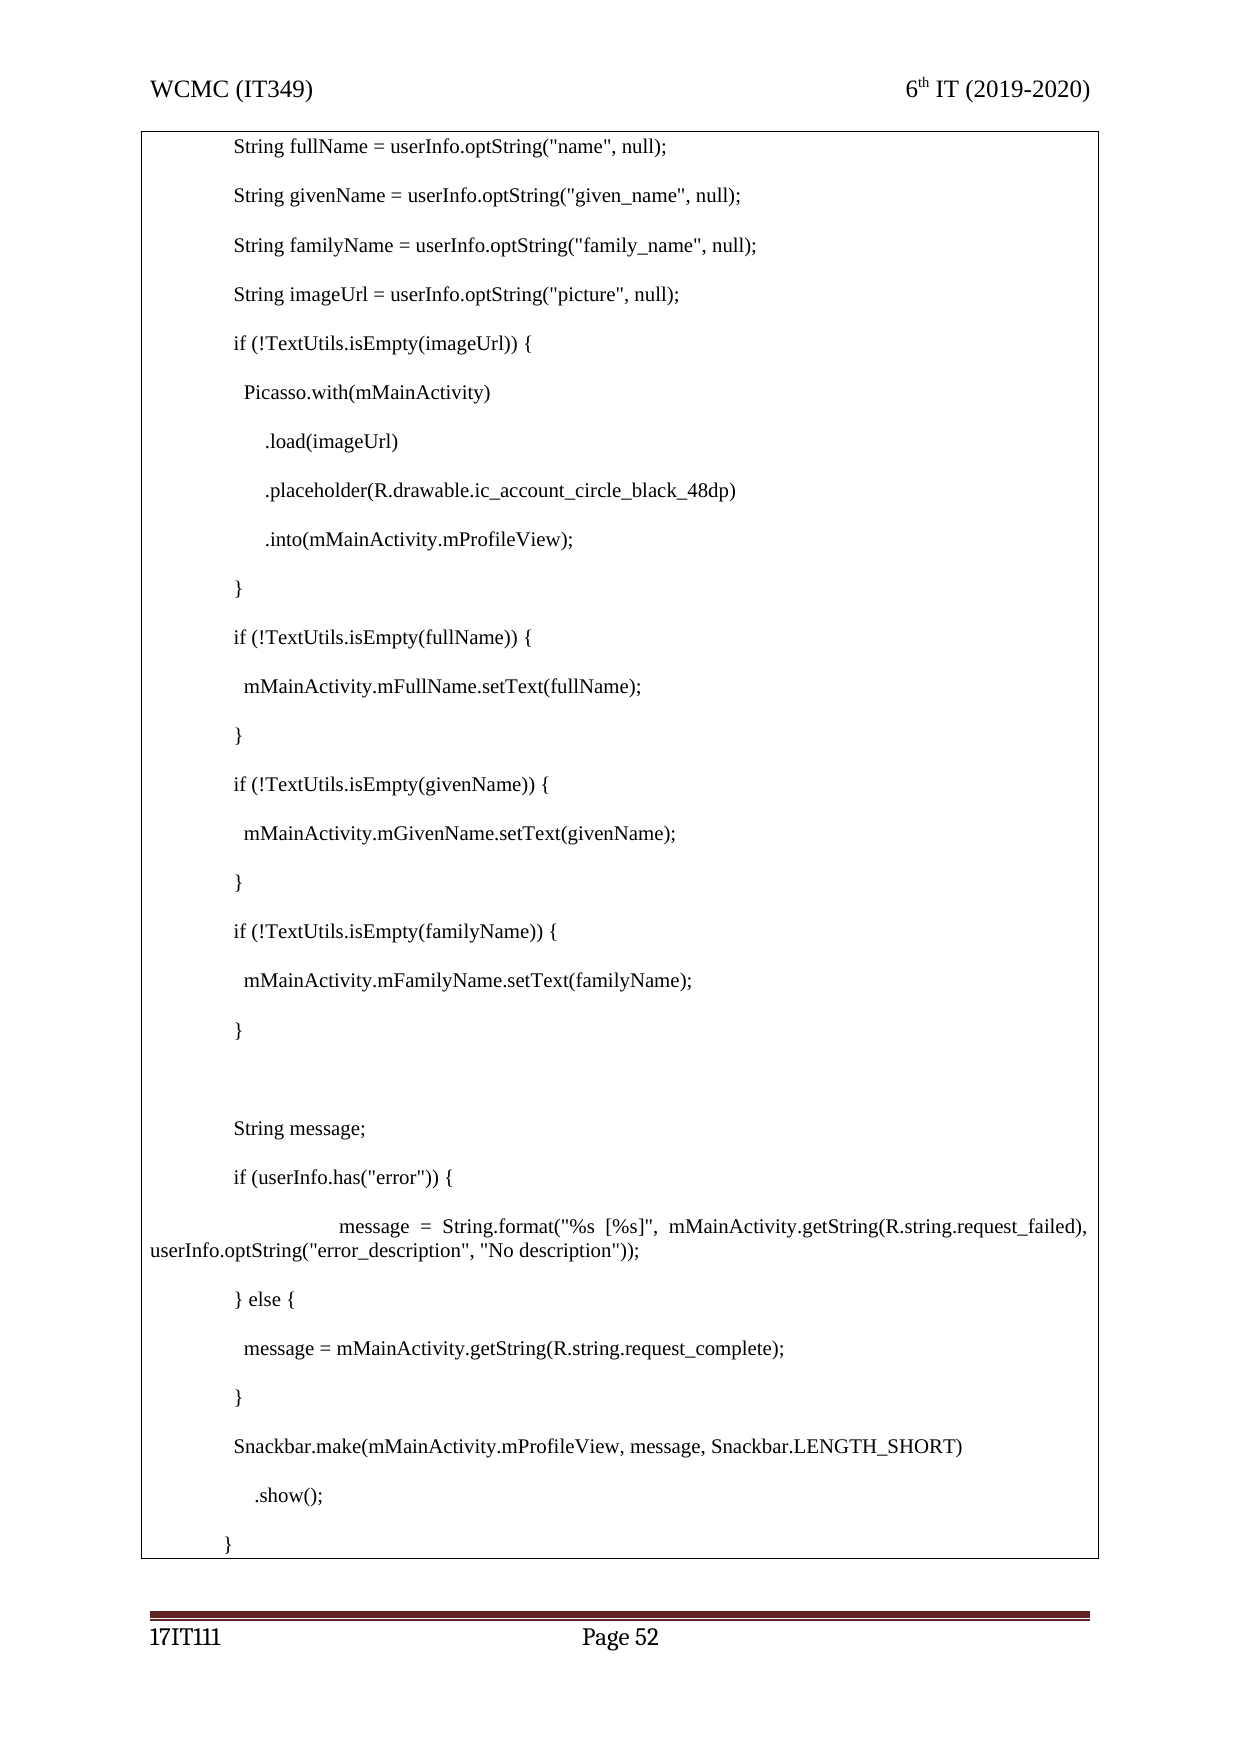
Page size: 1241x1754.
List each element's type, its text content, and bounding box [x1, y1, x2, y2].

text .placeholder(R.drawable.ic_account_circle_black_48dp) [142, 475, 1098, 502]
text } [142, 867, 1098, 894]
text } [142, 1382, 1098, 1409]
text if (!TextUtils.isEmpty(fullName)) { [142, 622, 1098, 649]
text mMainActivity.mFullName.setText(fullName); [142, 671, 1098, 698]
text String imageUrl = userInfo.optString("picture", null); [142, 278, 1098, 306]
text if (!TextUtils.isEmpty(familyName)) { [142, 916, 1098, 943]
text mMainActivity.mGivenName.setText(givenName); [142, 818, 1098, 845]
text message = mMainActivity.getString(R.string.request_complete); [142, 1333, 1098, 1360]
text } [142, 1529, 1098, 1558]
text } [142, 573, 1098, 600]
text Picasso.with(mMainActivity) [142, 377, 1098, 404]
text .load(imageUrl) [142, 426, 1098, 453]
text if (!TextUtils.isEmpty(givenName)) { [142, 769, 1098, 796]
text } else { [142, 1284, 1098, 1311]
text String familyName = userInfo.optString("family_name", null); [142, 229, 1098, 257]
text if (!TextUtils.isEmpty(imageUrl)) { [142, 327, 1098, 355]
text .show(); [142, 1480, 1098, 1507]
text mMainActivity.mFamilyName.setText(familyName); [142, 965, 1098, 992]
text } [142, 1014, 1098, 1042]
text } [142, 720, 1098, 747]
text if (userInfo.has("error")) { [142, 1162, 1098, 1189]
text String message; [142, 1112, 1098, 1140]
text message = String.format("%s [%s]", mMainActivity.getString(R.string.request_failed), userInfo.optString("error_description", "No description")); [142, 1211, 1098, 1262]
text Snackbar.make(mMainActivity.mProfileView, message, Snackbar.LENGTH_SHORT) [142, 1431, 1098, 1458]
text String fullName = userInfo.optString("name", null); [142, 132, 1098, 158]
text .into(mMainActivity.mProfileView); [142, 524, 1098, 551]
text String givenName = userInfo.optString("given_name", null); [142, 180, 1098, 207]
